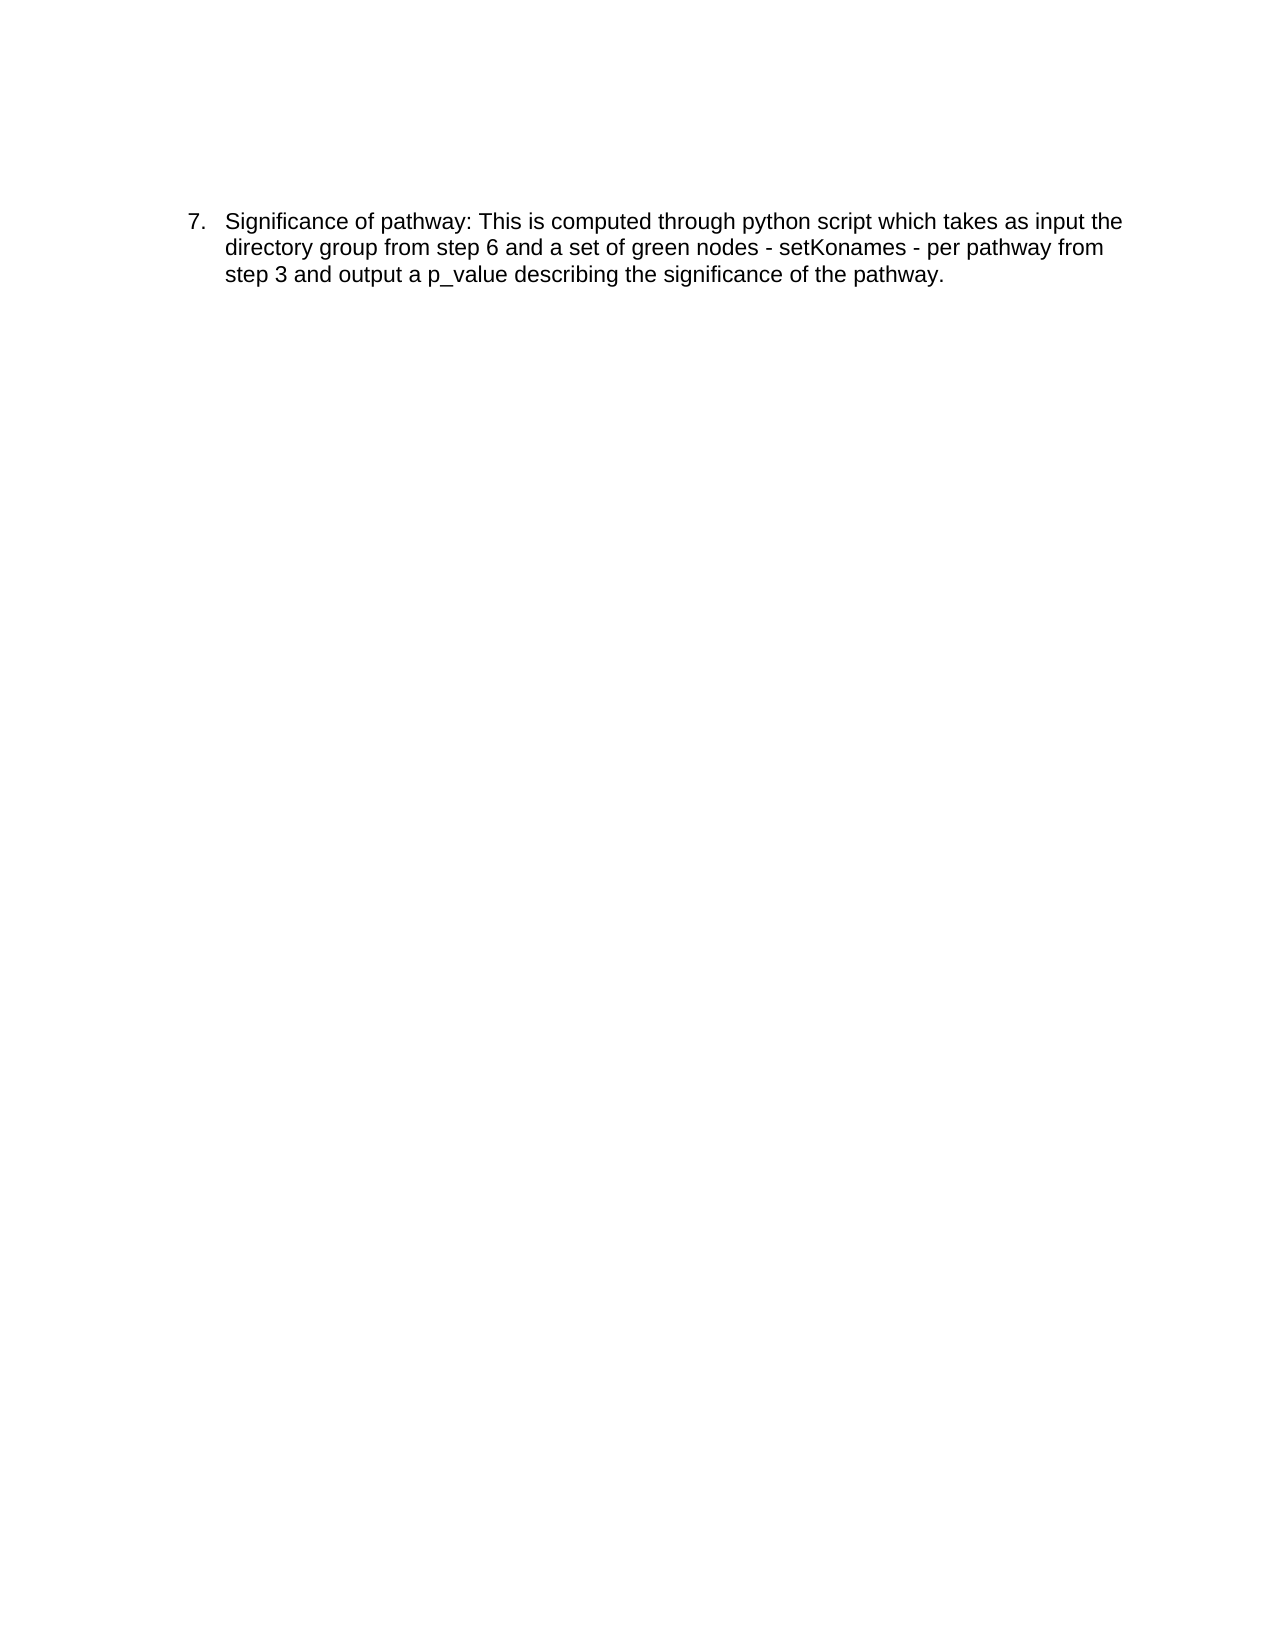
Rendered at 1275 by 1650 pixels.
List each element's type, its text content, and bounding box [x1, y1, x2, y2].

list Significance of pathway: This is computed through python script which takes as input the directory group from step 6 and a set of green nodes - setKonames - per pathway from step 3 and output a p_value describing the significance of the pathway. [187, 208, 1125, 287]
